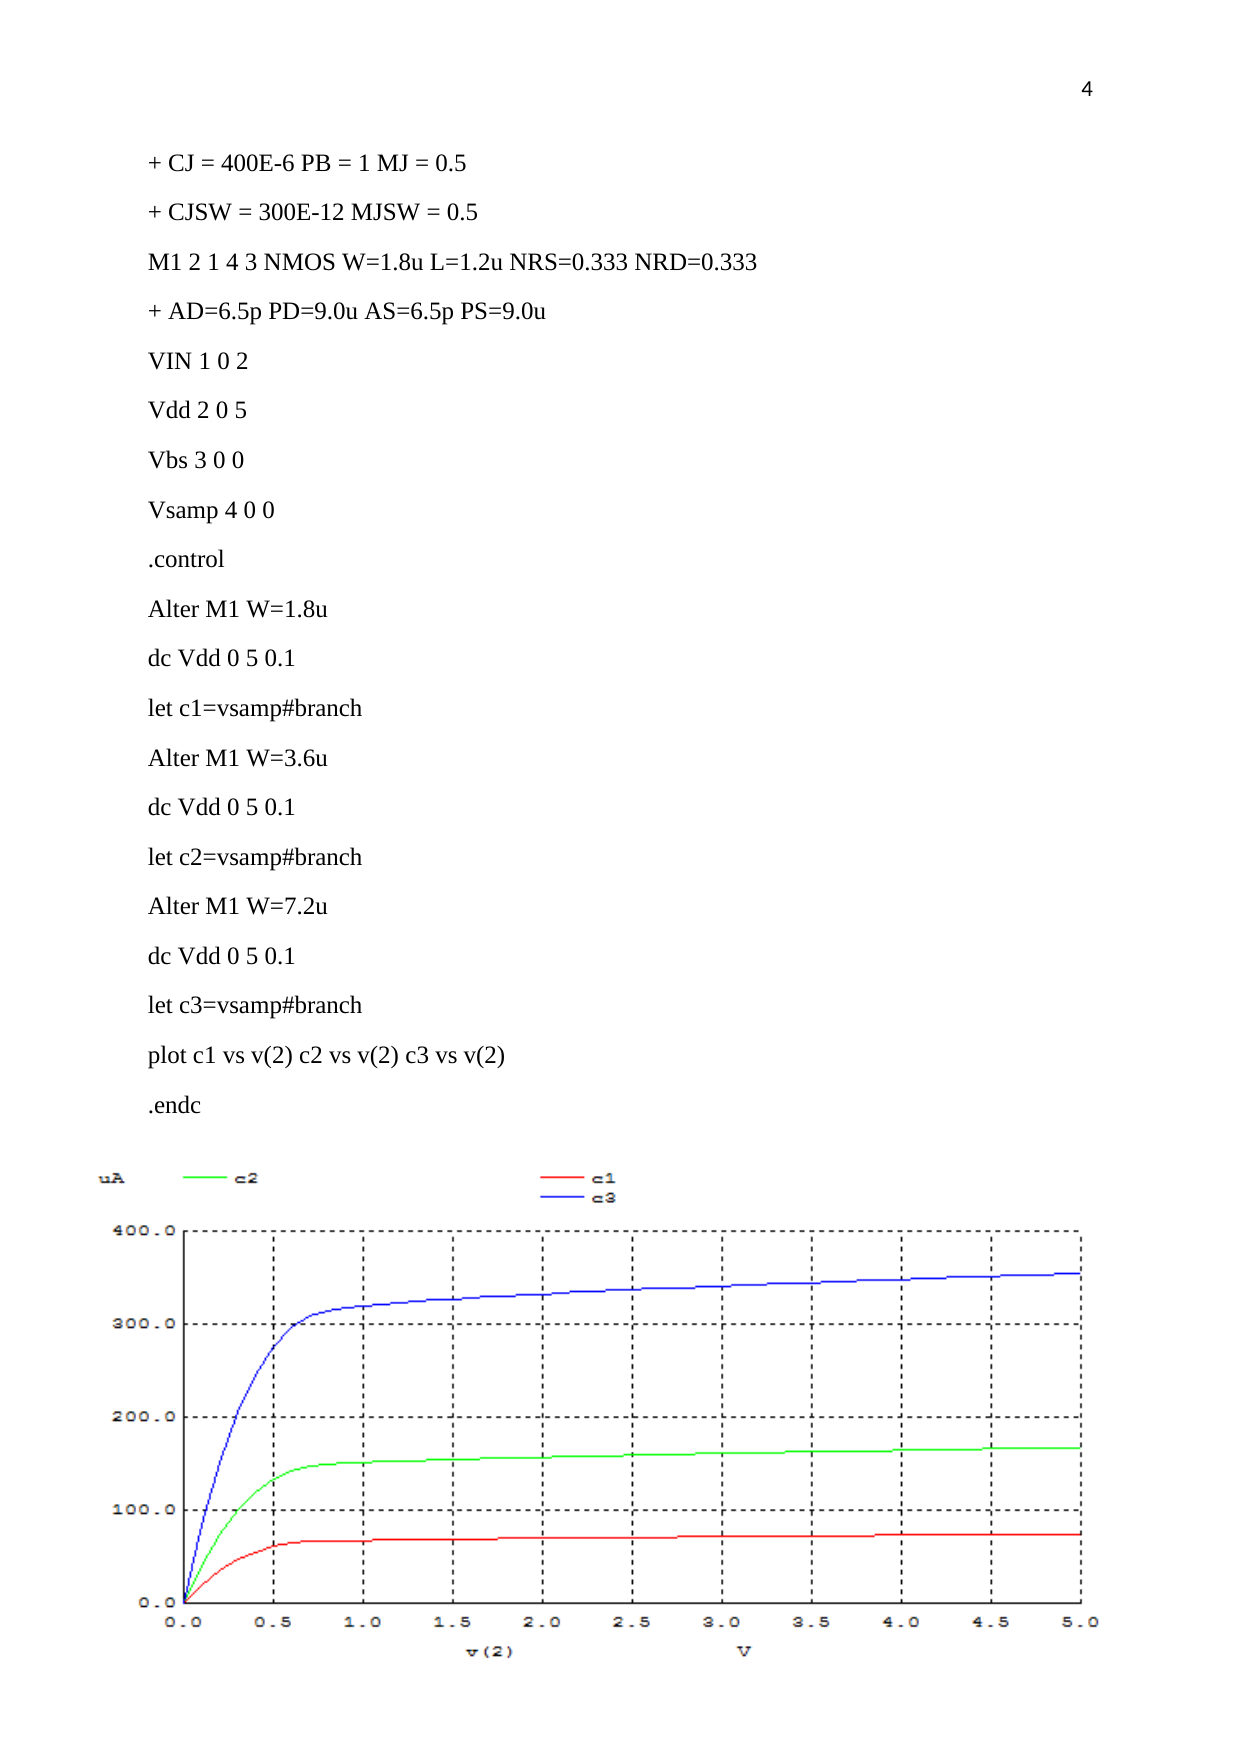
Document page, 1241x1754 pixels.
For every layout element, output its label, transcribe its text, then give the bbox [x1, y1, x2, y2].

text Alter M1 W=1.8u [148, 594, 1093, 623]
text + CJSW = 300E-12 MJSW = 0.5 [148, 197, 1093, 226]
text M1 2 1 4 3 NMOS W=1.8u L=1.2u NRS=0.333 NRD=0.333 [148, 247, 1093, 276]
picture [92, 1149, 1180, 1681]
text let c1=vsamp#branch [148, 693, 1093, 722]
text Vbs 3 0 0 [148, 445, 1093, 474]
text dc Vdd 0 5 0.1 [148, 643, 1093, 672]
text let c2=vsamp#branch [148, 842, 1093, 871]
text let c3=vsamp#branch [148, 991, 1093, 1019]
text VIN 1 0 2 [148, 346, 1093, 375]
text plot c1 vs v(2) c2 vs v(2) c3 vs v(2) [148, 1040, 1093, 1069]
text .control [148, 544, 1093, 573]
text .endc [148, 1090, 1093, 1118]
text Alter M1 W=3.6u [148, 743, 1093, 771]
text + CJ = 400E-6 PB = 1 MJ = 0.5 [148, 148, 1093, 176]
text dc Vdd 0 5 0.1 [148, 792, 1093, 821]
text dc Vdd 0 5 0.1 [148, 941, 1093, 970]
text Alter M1 W=7.2u [148, 891, 1093, 920]
text + AD=6.5p PD=9.0u AS=6.5p PS=9.0u [148, 296, 1093, 325]
text Vsamp 4 0 0 [148, 495, 1093, 523]
text Vdd 2 0 5 [148, 396, 1093, 424]
